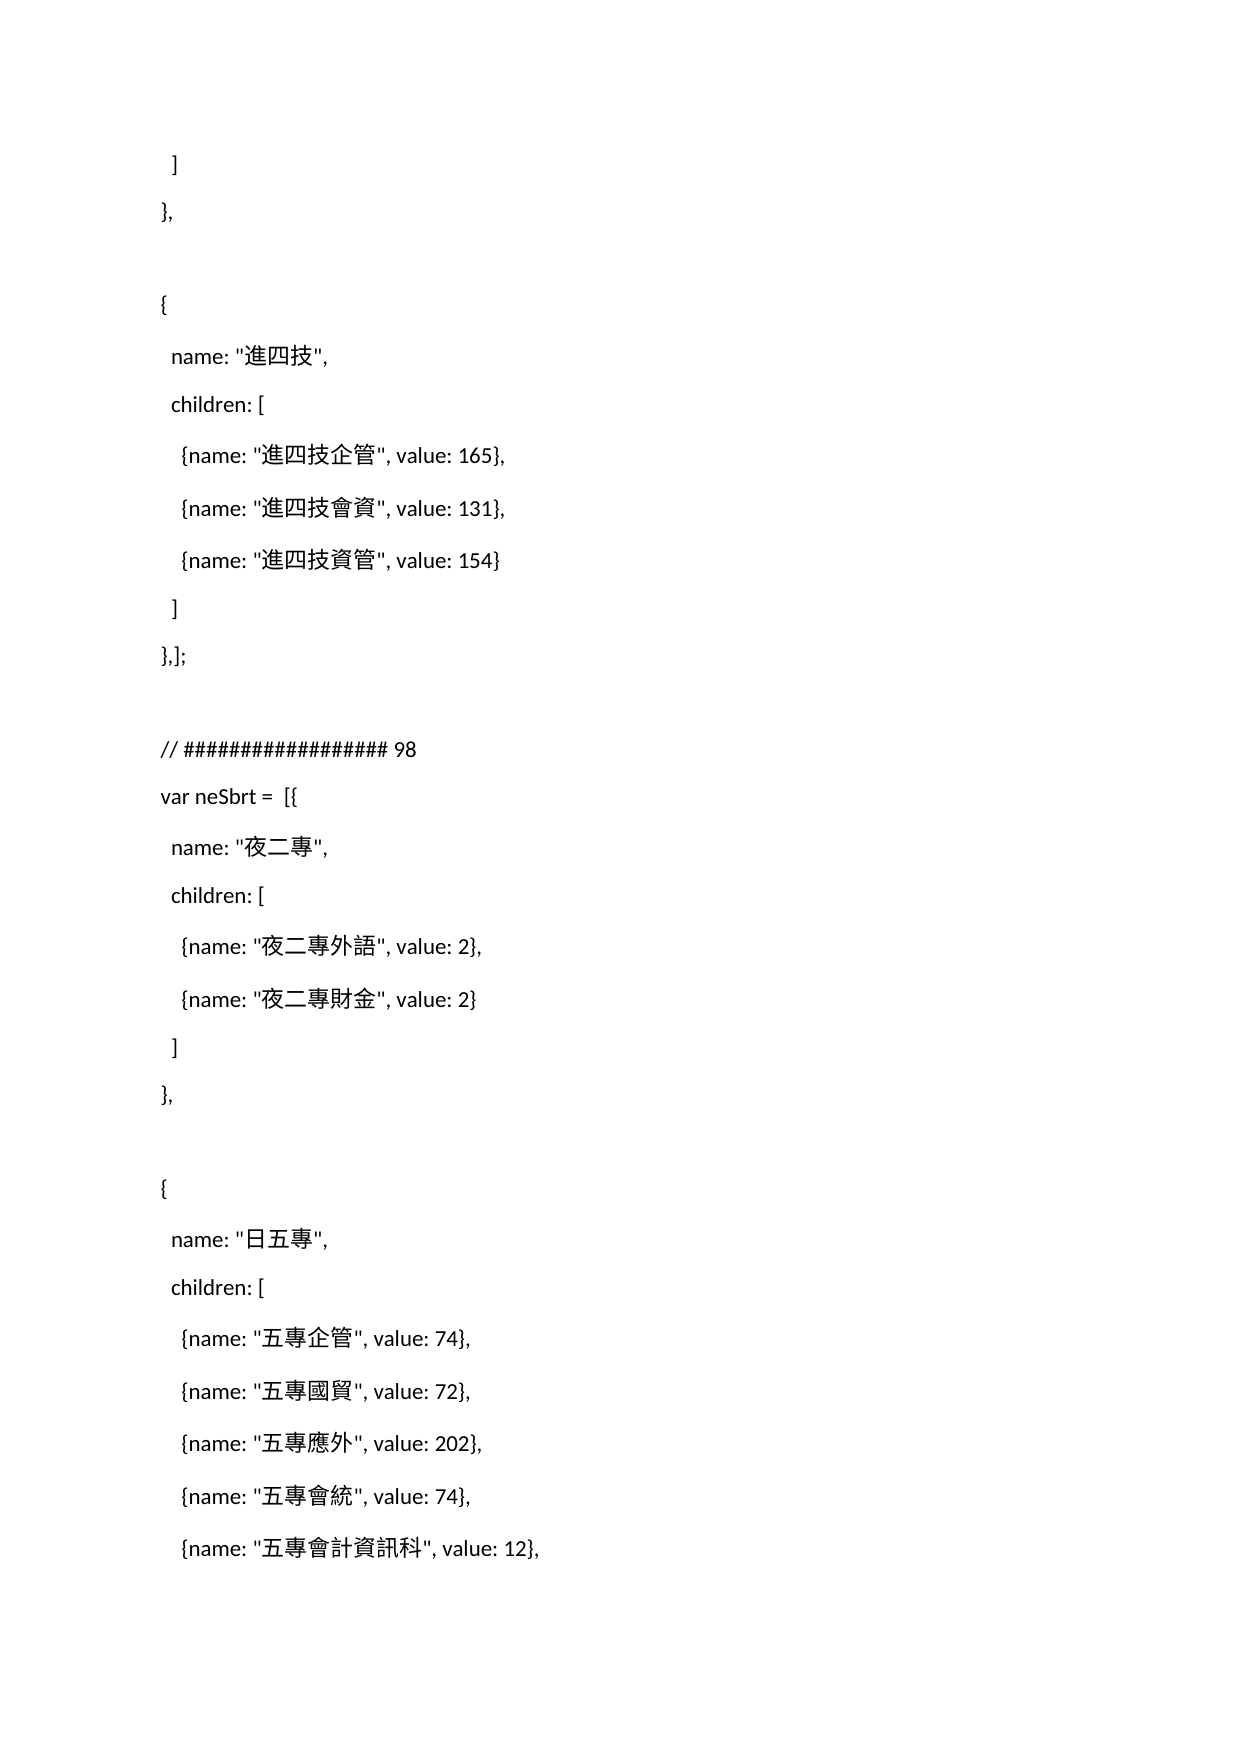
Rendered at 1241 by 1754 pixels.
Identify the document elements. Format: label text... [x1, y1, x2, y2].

text name: "進四技", [150, 337, 1090, 371]
text children: [ [150, 1273, 1090, 1301]
text // ################## 98 [150, 735, 1090, 763]
text ] [150, 150, 1090, 178]
text { [150, 1174, 1090, 1202]
text {name: "五專會計資訊科", value: 12}, [150, 1530, 1090, 1563]
text ] [150, 1033, 1090, 1061]
text children: [ [150, 390, 1090, 418]
text {name: "五專國貿", value: 72}, [150, 1372, 1090, 1406]
text var neSbrt = [{ [150, 782, 1090, 810]
text name: "夜二專", [150, 829, 1090, 862]
text {name: "夜二專外語", value: 2}, [150, 928, 1090, 961]
text ] [150, 594, 1090, 622]
text children: [ [150, 881, 1090, 909]
text {name: "進四技企管", value: 165}, [150, 437, 1090, 470]
text },]; [150, 641, 1090, 669]
text name: "日五專", [150, 1221, 1090, 1254]
text {name: "五專企管", value: 74}, [150, 1320, 1090, 1353]
text {name: "進四技資管", value: 154} [150, 542, 1090, 575]
text {name: "五專應外", value: 202}, [150, 1425, 1090, 1458]
text {name: "夜二專財金", value: 2} [150, 981, 1090, 1014]
text {name: "五專會統", value: 74}, [150, 1477, 1090, 1511]
text }, [150, 1080, 1090, 1108]
text { [150, 291, 1090, 319]
text {name: "進四技會資", value: 131}, [150, 489, 1090, 523]
text }, [150, 197, 1090, 225]
